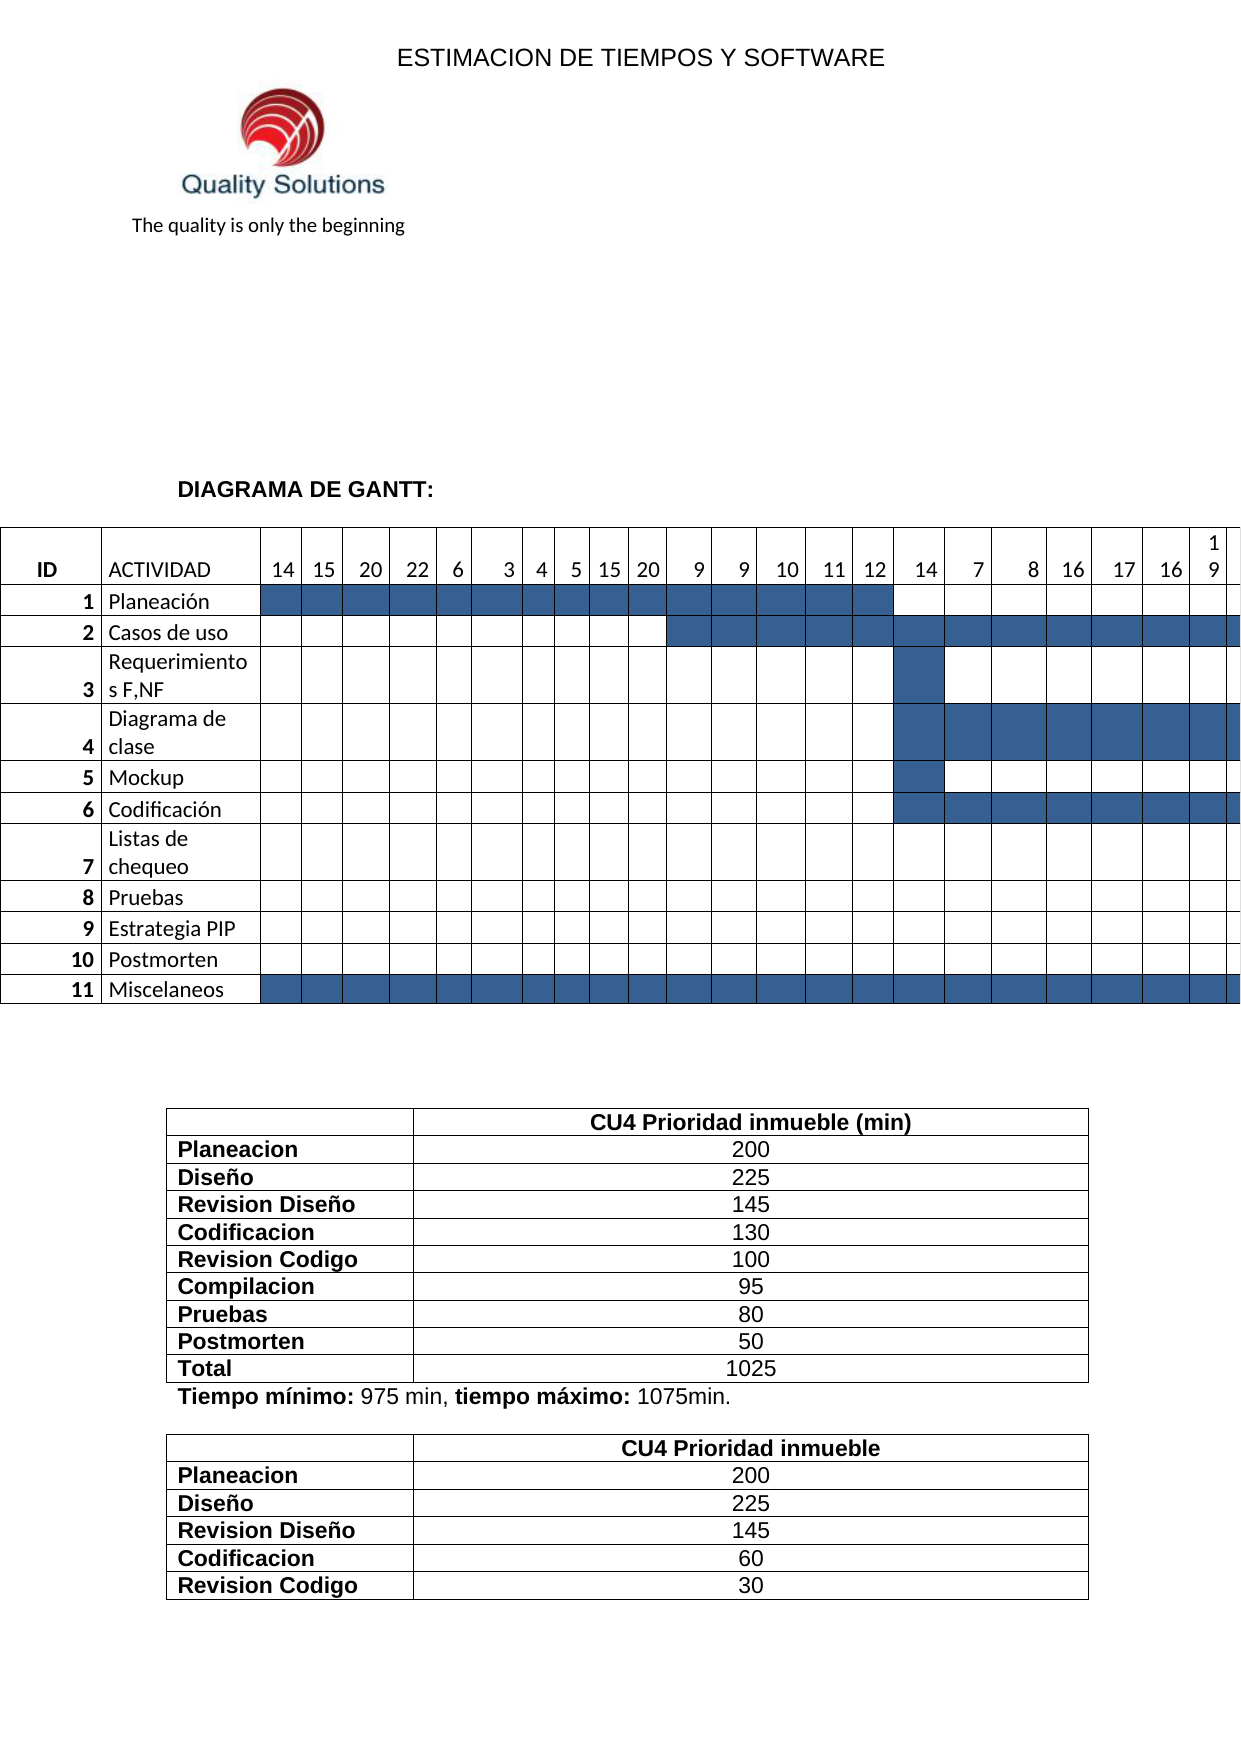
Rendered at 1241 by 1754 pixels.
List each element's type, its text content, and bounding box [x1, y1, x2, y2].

table_cell [992, 912, 1046, 942]
table_cell [1047, 793, 1091, 823]
table_cell [1143, 881, 1189, 911]
table_cell 5 [1, 761, 101, 792]
table_cell [555, 616, 589, 646]
table_cell Codificacion [167, 1545, 413, 1571]
table_cell [1190, 944, 1226, 974]
table_cell [1190, 824, 1226, 880]
table_cell [523, 944, 554, 974]
table_header 14 [261, 528, 301, 584]
table_cell 7 [1, 824, 101, 880]
table_cell 145 [414, 1191, 1088, 1217]
table_header 10 [757, 528, 805, 584]
table_cell [472, 616, 522, 646]
table_cell [437, 761, 471, 792]
table_header 16 [1047, 528, 1091, 584]
table_cell Diagrama de clase [102, 704, 260, 760]
table_cell 95 [414, 1273, 1088, 1299]
table_cell [1190, 881, 1226, 911]
table_cell Compilacion [167, 1273, 413, 1299]
table_cell [712, 793, 756, 823]
table_cell [1143, 585, 1189, 615]
table_cell Diseño [167, 1490, 413, 1516]
table_cell [555, 761, 589, 792]
table_cell [894, 704, 944, 760]
table_cell [629, 585, 666, 615]
table_cell [523, 704, 554, 760]
table_cell [437, 881, 471, 911]
table_cell [1143, 944, 1189, 974]
table_header 8 [992, 528, 1046, 584]
table_cell [390, 944, 436, 974]
table_cell [437, 616, 471, 646]
table_cell Revision Diseño [167, 1517, 413, 1543]
table_cell [1092, 761, 1142, 792]
table_cell [472, 704, 522, 760]
table_cell [712, 585, 756, 615]
table_cell [390, 793, 436, 823]
table_cell [590, 912, 628, 942]
table_header 19 [1190, 528, 1226, 584]
text Tiempo mínimo: 975 min, tiempo máximo: 1075min. [177, 1383, 1063, 1409]
table_cell [992, 881, 1046, 911]
table_cell [390, 761, 436, 792]
table_cell [1092, 647, 1142, 703]
table_cell Listas de chequeo [102, 824, 260, 880]
table_cell [1190, 647, 1226, 703]
table_cell [1190, 975, 1226, 1003]
table_cell [806, 704, 852, 760]
table_cell [806, 824, 852, 880]
table_cell [523, 793, 554, 823]
table_cell [390, 616, 436, 646]
table_cell 6 [1, 793, 101, 823]
table_cell [629, 944, 666, 974]
table_cell [472, 824, 522, 880]
table_cell [945, 912, 991, 942]
table_cell [1047, 585, 1091, 615]
table_cell [992, 585, 1046, 615]
table_cell [472, 912, 522, 942]
table_cell [757, 616, 805, 646]
table_cell [1092, 881, 1142, 911]
table_cell [302, 824, 342, 880]
table_cell Estrategia PIP [102, 912, 260, 942]
table_cell [757, 761, 805, 792]
table_header ID [1, 528, 101, 584]
table_cell [629, 647, 666, 703]
table_cell [945, 975, 991, 1003]
table_cell Diseño [167, 1164, 413, 1190]
table_cell [343, 793, 389, 823]
table_cell [1143, 616, 1189, 646]
table_cell Postmorten [167, 1328, 413, 1354]
table_cell 225 [414, 1490, 1088, 1516]
table_cell [302, 912, 342, 942]
table_cell Planeacion [167, 1462, 413, 1489]
table_header [167, 1435, 413, 1461]
table_cell [712, 647, 756, 703]
table_cell Mockup [102, 761, 260, 792]
table_cell [1143, 761, 1189, 792]
table_cell [806, 761, 852, 792]
table_cell [390, 824, 436, 880]
table_cell [1190, 616, 1226, 646]
table_cell [555, 647, 589, 703]
table_cell Planeación [102, 585, 260, 615]
table_cell [853, 881, 893, 911]
table_cell [523, 585, 554, 615]
table_cell [1227, 585, 1240, 615]
table_cell [1092, 585, 1142, 615]
table_cell [894, 585, 944, 615]
table_cell [757, 912, 805, 942]
table_cell [945, 647, 991, 703]
table_cell [667, 944, 711, 974]
table_cell [302, 585, 342, 615]
table_cell [1143, 647, 1189, 703]
table_cell [390, 881, 436, 911]
table_cell [590, 975, 628, 1003]
table_cell [629, 881, 666, 911]
table_cell [806, 793, 852, 823]
table_cell [1092, 616, 1142, 646]
table_cell [1143, 704, 1189, 760]
table_cell [1092, 793, 1142, 823]
table_cell [472, 944, 522, 974]
table_cell [1227, 975, 1240, 1003]
table_header 11 [806, 528, 852, 584]
table_cell [437, 975, 471, 1003]
table_cell [343, 912, 389, 942]
table_cell [806, 585, 852, 615]
table_cell [629, 793, 666, 823]
table_cell [472, 793, 522, 823]
table_cell 50 [414, 1328, 1088, 1354]
table_header [167, 1109, 413, 1135]
table_cell [992, 824, 1046, 880]
table_cell [1227, 881, 1240, 911]
table_cell [302, 647, 342, 703]
table_cell [1047, 616, 1091, 646]
table_cell [555, 881, 589, 911]
table_cell Revision Codigo [167, 1246, 413, 1272]
table_cell [945, 881, 991, 911]
table_cell [523, 647, 554, 703]
table_cell [261, 616, 301, 646]
table_cell [1092, 704, 1142, 760]
table_cell Miscelaneos [102, 975, 260, 1003]
table_cell [945, 616, 991, 646]
table_cell [555, 824, 589, 880]
table_cell [629, 616, 666, 646]
table_cell [302, 704, 342, 760]
table_cell [261, 975, 301, 1003]
table_cell [853, 975, 893, 1003]
table_cell [757, 944, 805, 974]
table_cell [261, 761, 301, 792]
table_cell [437, 793, 471, 823]
table_cell [343, 585, 389, 615]
table_cell [261, 824, 301, 880]
table_cell [472, 975, 522, 1003]
table_header 22 [390, 528, 436, 584]
table_cell [667, 912, 711, 942]
table_cell [437, 824, 471, 880]
table_cell [261, 585, 301, 615]
table_cell [757, 824, 805, 880]
table_cell [894, 616, 944, 646]
table_cell [667, 881, 711, 911]
table_cell [894, 944, 944, 974]
table_cell [590, 647, 628, 703]
table_cell 80 [414, 1301, 1088, 1327]
table_cell [1143, 793, 1189, 823]
table_cell [302, 616, 342, 646]
table_cell [712, 944, 756, 974]
table_header 9 [712, 528, 756, 584]
table_cell [472, 647, 522, 703]
table_cell [1227, 793, 1240, 823]
table_cell [343, 647, 389, 703]
table_cell [894, 912, 944, 942]
table_cell [757, 793, 805, 823]
table_cell Revision Diseño [167, 1191, 413, 1217]
table_cell [667, 761, 711, 792]
table_cell 1025 [414, 1355, 1088, 1382]
table_cell [555, 704, 589, 760]
table_cell [945, 793, 991, 823]
table_cell [667, 647, 711, 703]
table_cell [629, 824, 666, 880]
table_cell [757, 975, 805, 1003]
table_cell [853, 585, 893, 615]
table_cell [472, 881, 522, 911]
table_cell [261, 793, 301, 823]
table_cell 30 [414, 1572, 1088, 1599]
table_cell [523, 912, 554, 942]
table_cell [555, 585, 589, 615]
table_cell [806, 944, 852, 974]
table_cell [712, 881, 756, 911]
table_header 15 [302, 528, 342, 584]
table_cell [629, 704, 666, 760]
table_cell 8 [1, 881, 101, 911]
table_cell Total [167, 1355, 413, 1382]
table_cell [590, 616, 628, 646]
text DIAGRAMA DE GANTT: [177, 476, 1063, 502]
table_header 15 [590, 528, 628, 584]
table_cell [523, 824, 554, 880]
table_cell [992, 975, 1046, 1003]
table_cell [302, 793, 342, 823]
table_cell [757, 647, 805, 703]
table_cell [590, 944, 628, 974]
table_cell Pruebas [102, 881, 260, 911]
table_header 9 [667, 528, 711, 584]
table_cell [261, 704, 301, 760]
table_cell 3 [1, 647, 101, 703]
table_cell [390, 704, 436, 760]
table_cell 130 [414, 1219, 1088, 1245]
table_cell [1047, 761, 1091, 792]
table_cell Requerimientos F,NF [102, 647, 260, 703]
table_cell [343, 881, 389, 911]
table_cell [261, 647, 301, 703]
table_header 5 [555, 528, 589, 584]
table_cell [590, 793, 628, 823]
table_cell [1047, 704, 1091, 760]
table_cell [712, 824, 756, 880]
table_cell [472, 585, 522, 615]
table_cell Planeacion [167, 1136, 413, 1163]
table_cell [853, 761, 893, 792]
table_header 14 [894, 528, 944, 584]
table_cell [992, 793, 1046, 823]
table_header ACTIVIDAD [102, 528, 260, 584]
table_cell [1190, 761, 1226, 792]
table_cell [590, 585, 628, 615]
table_cell [992, 647, 1046, 703]
table_cell [343, 944, 389, 974]
table_cell [806, 881, 852, 911]
table_cell Revision Codigo [167, 1572, 413, 1599]
table_cell [1143, 824, 1189, 880]
table_cell [1143, 912, 1189, 942]
table_cell [1092, 944, 1142, 974]
table_cell [302, 881, 342, 911]
table_cell Pruebas [167, 1301, 413, 1327]
table_cell 4 [1, 704, 101, 760]
table_cell [555, 793, 589, 823]
table_cell [992, 704, 1046, 760]
table_cell [757, 585, 805, 615]
table_cell [629, 761, 666, 792]
table_cell [1227, 704, 1240, 760]
table_cell [523, 881, 554, 911]
table_cell [390, 647, 436, 703]
table_cell [261, 944, 301, 974]
table_cell [1047, 647, 1091, 703]
table_cell Codificación [102, 793, 260, 823]
table_cell 1 [1, 585, 101, 615]
table_cell [1190, 585, 1226, 615]
table_header 20 [1227, 528, 1240, 584]
table_cell [1227, 944, 1240, 974]
table_cell [437, 647, 471, 703]
table_cell [1092, 912, 1142, 942]
table_cell [523, 761, 554, 792]
table_cell [1190, 704, 1226, 760]
table_cell [667, 616, 711, 646]
table_cell [667, 975, 711, 1003]
table_cell [629, 975, 666, 1003]
table_header 12 [853, 528, 893, 584]
table_cell [1227, 761, 1240, 792]
table_cell [302, 975, 342, 1003]
table_cell [437, 704, 471, 760]
table_cell [992, 761, 1046, 792]
table_cell [302, 944, 342, 974]
table_cell [806, 616, 852, 646]
table_cell [437, 944, 471, 974]
table_cell 2 [1, 616, 101, 646]
table_cell [555, 975, 589, 1003]
table_cell [894, 824, 944, 880]
table_cell Postmorten [102, 944, 260, 974]
table_header 3 [472, 528, 522, 584]
table_cell [945, 761, 991, 792]
table_cell [1047, 912, 1091, 942]
table_cell [1143, 975, 1189, 1003]
table_cell [1092, 824, 1142, 880]
table_cell [390, 912, 436, 942]
table_cell [590, 761, 628, 792]
table_cell 60 [414, 1545, 1088, 1571]
table_cell 100 [414, 1246, 1088, 1272]
table_cell [894, 761, 944, 792]
table_cell [390, 975, 436, 1003]
table_cell [806, 975, 852, 1003]
table_cell [712, 912, 756, 942]
table_cell [806, 912, 852, 942]
table_cell [1227, 824, 1240, 880]
table_cell [1047, 824, 1091, 880]
table_cell [945, 944, 991, 974]
table_cell [1227, 616, 1240, 646]
table_cell Codificacion [167, 1219, 413, 1245]
table_cell [629, 912, 666, 942]
table_cell 225 [414, 1164, 1088, 1190]
table_cell [853, 944, 893, 974]
table_cell [945, 585, 991, 615]
table_cell [590, 704, 628, 760]
table_cell [1190, 912, 1226, 942]
table_cell 10 [1, 944, 101, 974]
table_cell 145 [414, 1517, 1088, 1543]
table_cell [1092, 975, 1142, 1003]
table_cell 11 [1, 975, 101, 1003]
table_cell [853, 647, 893, 703]
table_cell [667, 824, 711, 880]
table_cell [555, 944, 589, 974]
table_cell [945, 704, 991, 760]
table_cell [853, 912, 893, 942]
table_cell [523, 616, 554, 646]
table_cell [712, 616, 756, 646]
table_cell [894, 881, 944, 911]
table_header 7 [945, 528, 991, 584]
table_cell [343, 761, 389, 792]
picture [177, 79, 392, 205]
table_cell [590, 824, 628, 880]
table_cell [302, 761, 342, 792]
table_cell Casos de uso [102, 616, 260, 646]
table_cell [1047, 881, 1091, 911]
table_cell [712, 761, 756, 792]
table_cell [667, 585, 711, 615]
table_cell [1047, 975, 1091, 1003]
table_cell 9 [1, 912, 101, 942]
table_cell [343, 824, 389, 880]
table_cell 200 [414, 1462, 1088, 1489]
table_cell [667, 704, 711, 760]
table_cell [343, 975, 389, 1003]
table_header 20 [629, 528, 666, 584]
table_header 20 [343, 528, 389, 584]
table_cell [261, 912, 301, 942]
table_cell [712, 975, 756, 1003]
table_cell [853, 793, 893, 823]
table_cell [894, 793, 944, 823]
table_header 17 [1092, 528, 1142, 584]
table_cell [853, 704, 893, 760]
table_cell [472, 761, 522, 792]
table_cell [1047, 944, 1091, 974]
table_cell [390, 585, 436, 615]
table_cell [1190, 793, 1226, 823]
table_cell [992, 944, 1046, 974]
table_cell [1227, 912, 1240, 942]
table_cell [1227, 647, 1240, 703]
table_cell [757, 704, 805, 760]
table_cell [437, 912, 471, 942]
table_cell [437, 585, 471, 615]
table_cell [261, 881, 301, 911]
table_cell [853, 616, 893, 646]
table_cell [667, 793, 711, 823]
table_cell [757, 881, 805, 911]
table_cell [992, 616, 1046, 646]
table_cell [712, 704, 756, 760]
table_header CU4 Prioridad inmueble [414, 1435, 1088, 1461]
table_cell [945, 824, 991, 880]
table_cell [555, 912, 589, 942]
table_header 6 [437, 528, 471, 584]
table_cell [853, 824, 893, 880]
table_cell [894, 647, 944, 703]
table_header CU4 Prioridad inmueble (min) [414, 1109, 1088, 1135]
table_cell 200 [414, 1136, 1088, 1163]
table_cell [590, 881, 628, 911]
table_header 16 [1143, 528, 1189, 584]
table_cell [806, 647, 852, 703]
table_cell [343, 616, 389, 646]
table_cell [894, 975, 944, 1003]
table_cell [523, 975, 554, 1003]
table_cell [343, 704, 389, 760]
table_header 4 [523, 528, 554, 584]
